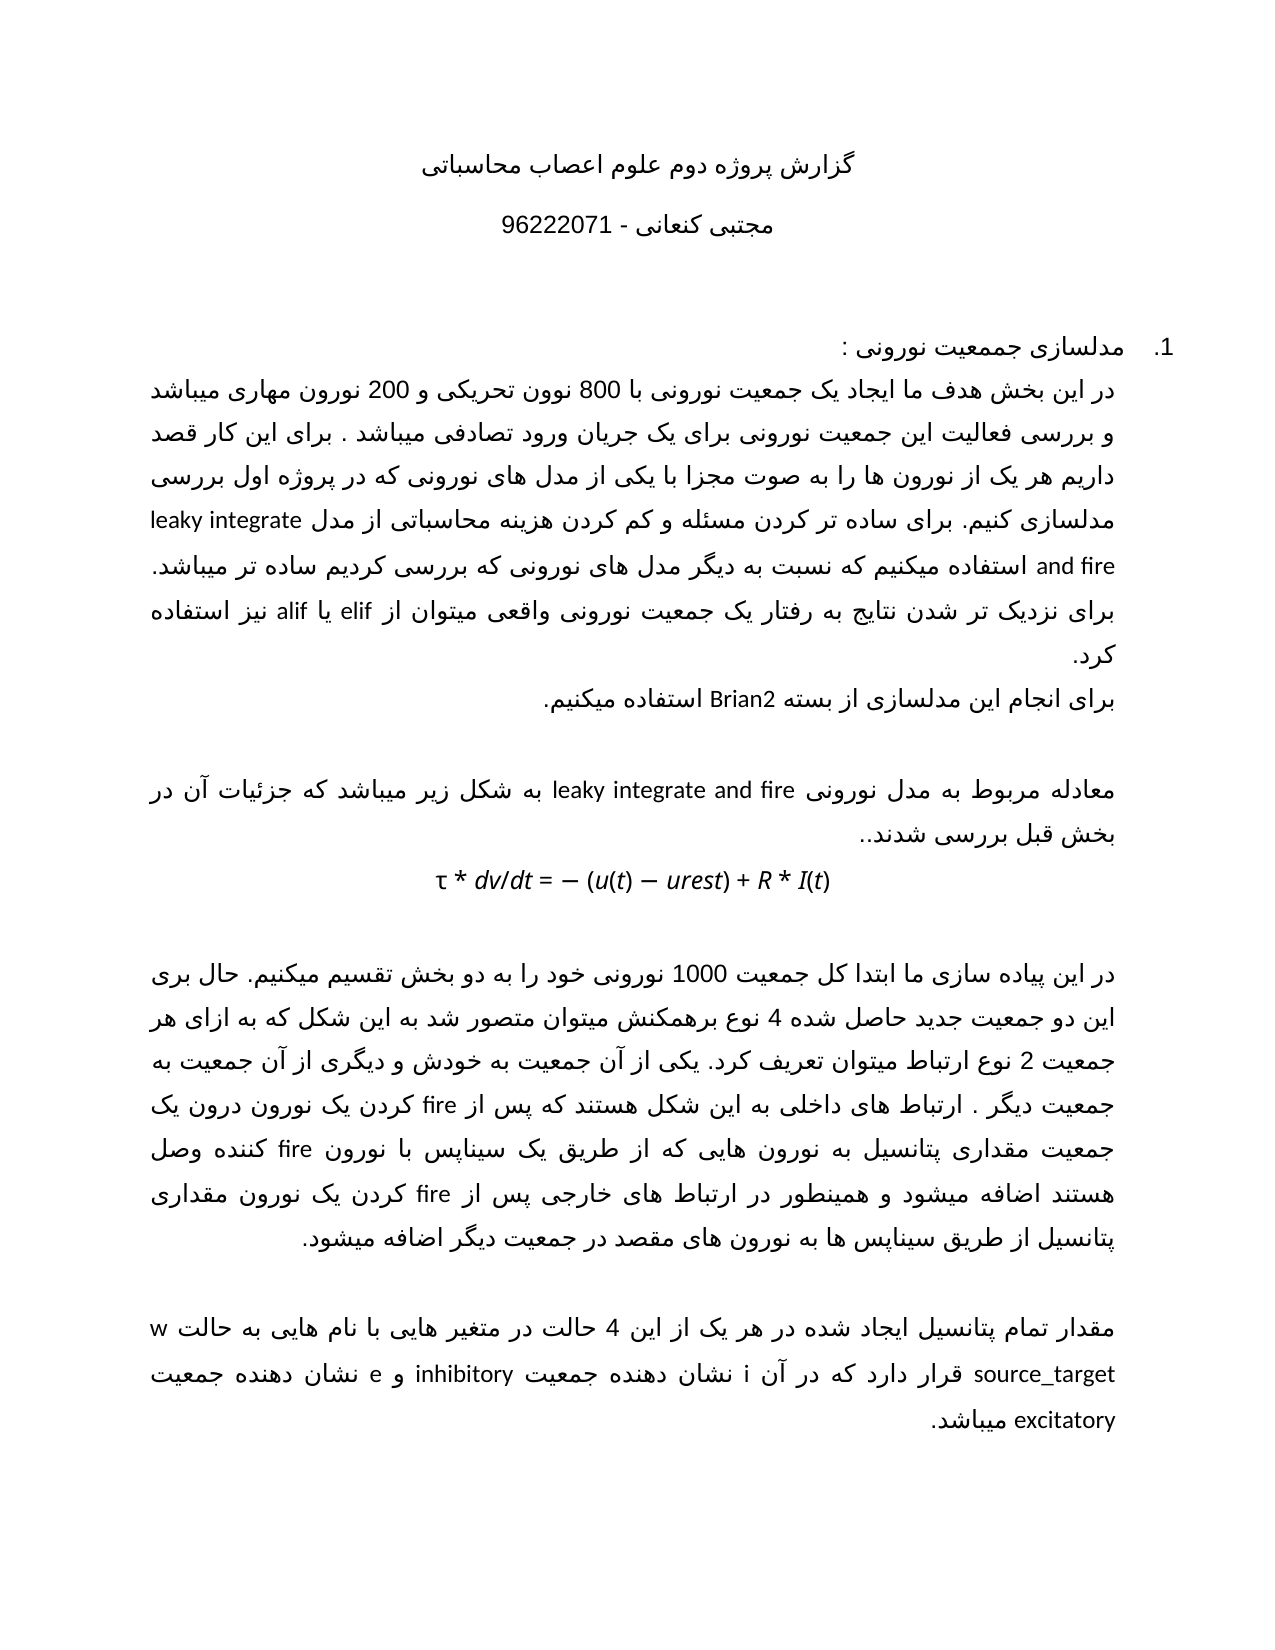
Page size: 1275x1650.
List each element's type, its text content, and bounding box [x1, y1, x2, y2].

text گزارش پروژه دوم علوم اعصاب محاسباتی [150, 150, 1125, 179]
list در این بخش هدف ما ایجاد یک جمعیت نورونی با 800 نوون تحریکی و 200 نورون مهاری میباشد و بررسی فعالیت این جمعیت نورونی برای یک جریان ورود تصادفی میباشد . برای این کار قصد داریم هر یک از نورون ها را به صوت مجزا با یکی از مدل های نورونی که در پروژه اول بررسی مدلسازی کنیم. برای ساده تر کردن مسئله و کم کردن هزینه محاسباتی از مدل leaky integrate and fire استفاده میکنیم که نسبت به دیگر مدل های نورونی که بررسی کردیم ساده تر میباشد. برای نزدیک تر شدن نتایج به رفتار یک جمعیت نورونی واقعی میتوان از elif یا alif نیز استفاده کرد. [150, 375, 1116, 669]
text مجتبی کنعانی - 96222071 [150, 210, 1125, 238]
list مدلسازی جممعیت نورونی : [150, 332, 1153, 361]
list برای انجام این مدلسازی از بسته Brian2 استفاده میکنیم. [150, 683, 1116, 714]
list τ * dv/dt = − (u(t) − urest) + R * I(t) [150, 863, 1116, 897]
list معادله مربوط به مدل نورونی leaky integrate and fire به شکل زیر میباشد که جزئیات آن در بخش قبل بررسی شدند.. [150, 774, 1116, 848]
list در این پیاده سازی ما ابتدا کل جمعیت 1000 نورونی خود را به دو بخش تقسیم میکنیم. حال بری این دو جمعیت جدید حاصل شده 4 نوع برهمکنش میتوان متصور شد به این شکل که به ازای هر جمعیت 2 نوع ارتباط میتوان تعریف کرد. یکی از آن جمعیت به خودش و دیگری از آن جمعیت به جمعیت دیگر . ارتباط های داخلی به این شکل هستند که پس از fire کردن یک نورون درون یک جمعیت مقداری پتانسیل به نورون هایی که از طریق یک سیناپس با نورون fire کننده وصل هستند اضافه میشود و همینطور در ارتباط های خارجی پس از fire کردن یک نورون مقداری پتانسیل از طریق سیناپس ها به نورون های مقصد در جمعیت دیگر اضافه میشود. [150, 959, 1116, 1252]
list مقدار تمام پتانسیل ایجاد شده در هر یک از این 4 حالت در متغیر هایی با نام هایی به حالت w source_target قرار دارد که در آن i نشان دهنده جمعیت inhibitory و e نشان دهنده جمعیت excitatory میباشد. [150, 1312, 1116, 1434]
